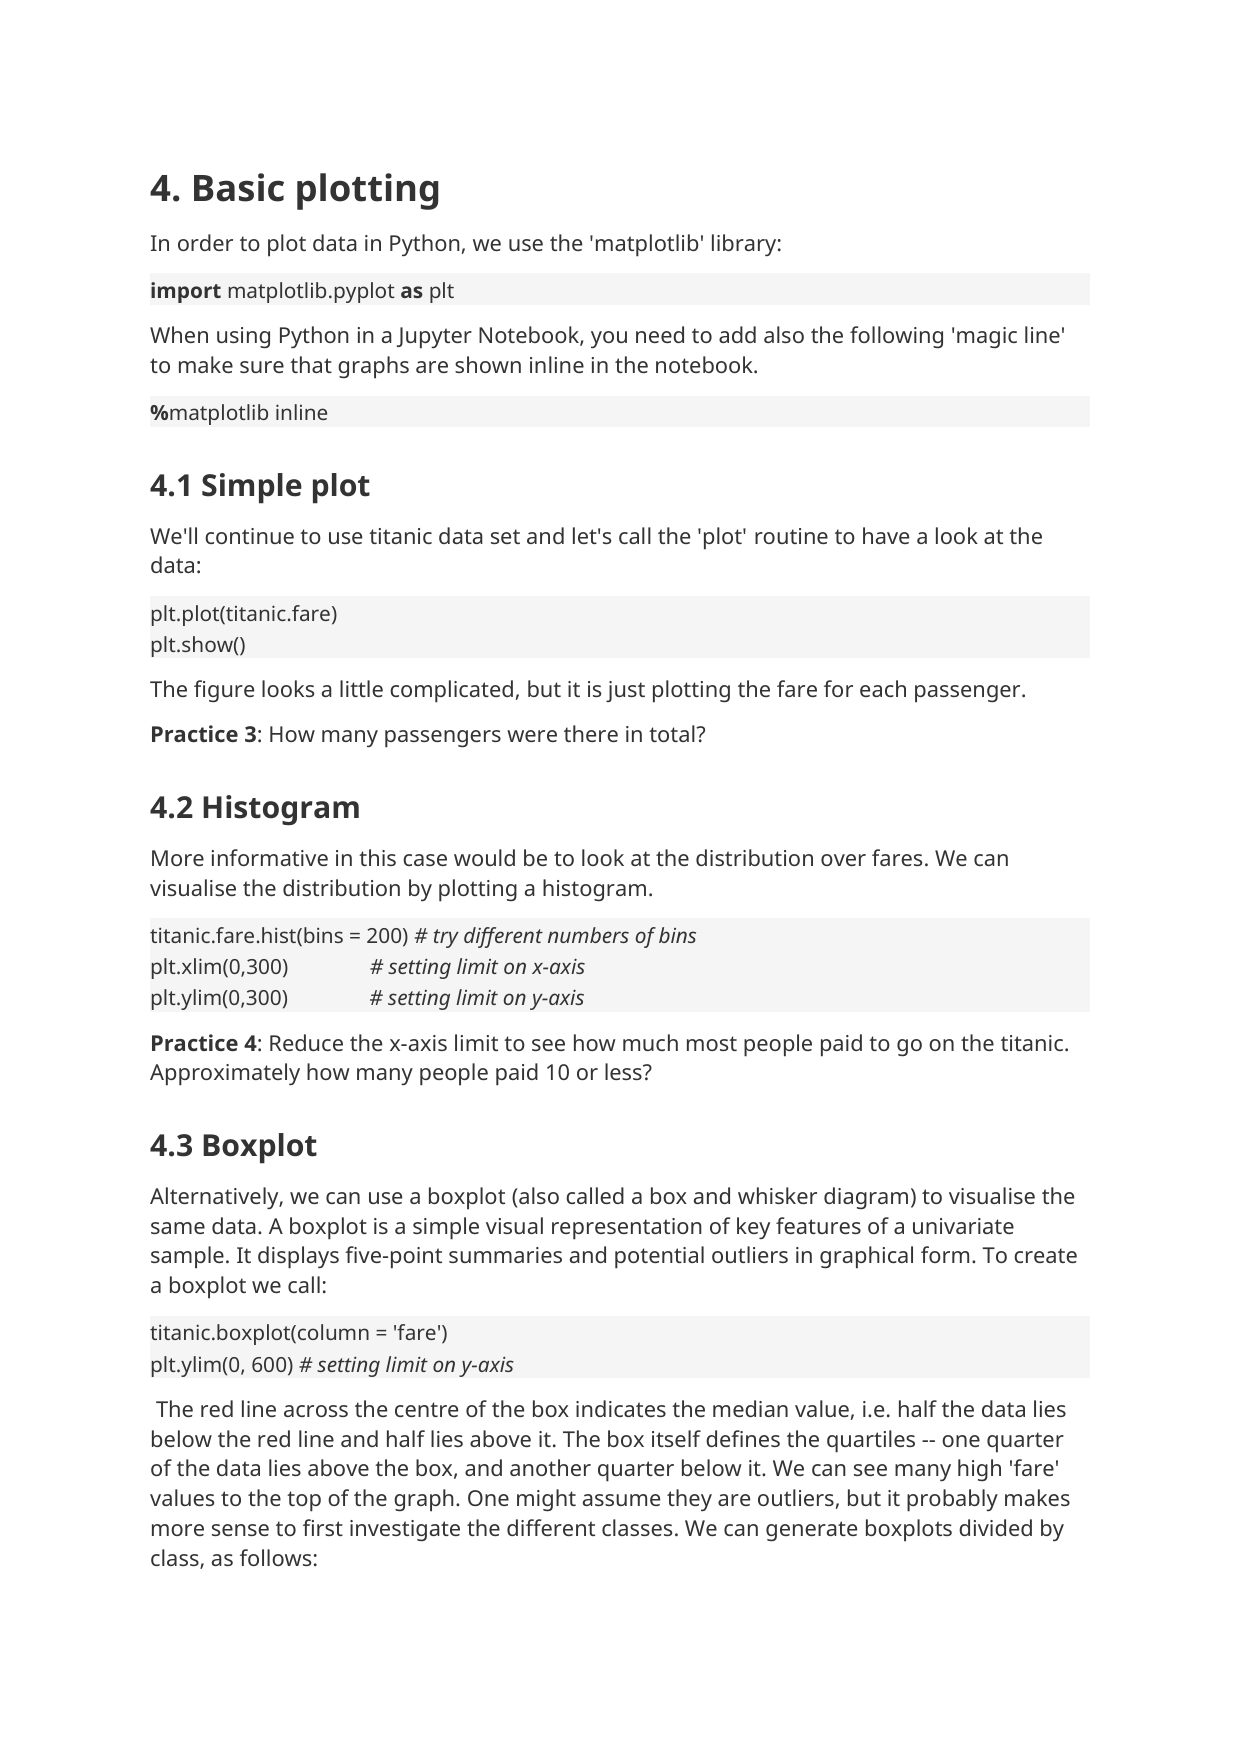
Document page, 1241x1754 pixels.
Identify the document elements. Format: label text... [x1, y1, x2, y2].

text %matplotlib inline [150, 396, 1090, 427]
text We'll continue to use titanic data set and let's call the 'plot' routine to have a look at the data: [150, 521, 1090, 580]
text The red line across the centre of the box indicates the median value, i.e. half the data lies below the red line and half lies above it. The box itself defines the quartiles -- one quarter of the data lies above the box, and another quarter below it. We can see many high 'fare' values to the top of the graph. One might assume they are outliers, but it probably makes more sense to first investigate the different classes. We can generate boxplots divided by class, as follows: [150, 1394, 1090, 1572]
text Practice 3: How many passengers were there in total? [150, 719, 1090, 749]
text Practice 4: Reduce the x-axis limit to see how much most people paid to go on the titanic. Approximately how many people paid 10 or less? [150, 1027, 1090, 1087]
text titanic.fare.hist(bins = 200) # try different numbers of bins plt.xlim(0,300) # setting limit on x-axis plt.ylim(0,300) # setting limit on y-axis [150, 918, 1090, 1012]
text When using Python in a Jupyter Notebook, you need to add also the following 'magic line' to make sure that graphs are shown inline in the notebook. [150, 320, 1090, 380]
text titanic.boxplot(column = 'fare') plt.ylim(0, 600) # setting limit on y-axis [150, 1316, 1090, 1378]
text 4. Basic plotting [150, 150, 1090, 212]
text 4.2 Histogram [150, 765, 1090, 827]
text plt.plot(titanic.fare) plt.show() [150, 596, 1090, 658]
text import matplotlib.pyplot as plt [150, 273, 1090, 305]
text 4.1 Simple plot [150, 442, 1090, 505]
text Alternatively, we can use a boxplot (also called a box and whisker diagram) to visualise the same data. A boxplot is a simple visual representation of key features of a univariate sample. It displays five-point summaries and potential outliers in graphical form. To create a boxplot we call: [150, 1181, 1090, 1300]
text 4.3 Boxplot [150, 1103, 1090, 1165]
text The figure looks a little complicated, but it is just plotting the fare for each passenger. [150, 674, 1090, 704]
text More informative in this case would be to look at the distribution over fares. We can visualise the distribution by plotting a histogram. [150, 843, 1090, 902]
text In order to plot data in Python, we use the 'matplotlib' library: [150, 228, 1090, 258]
